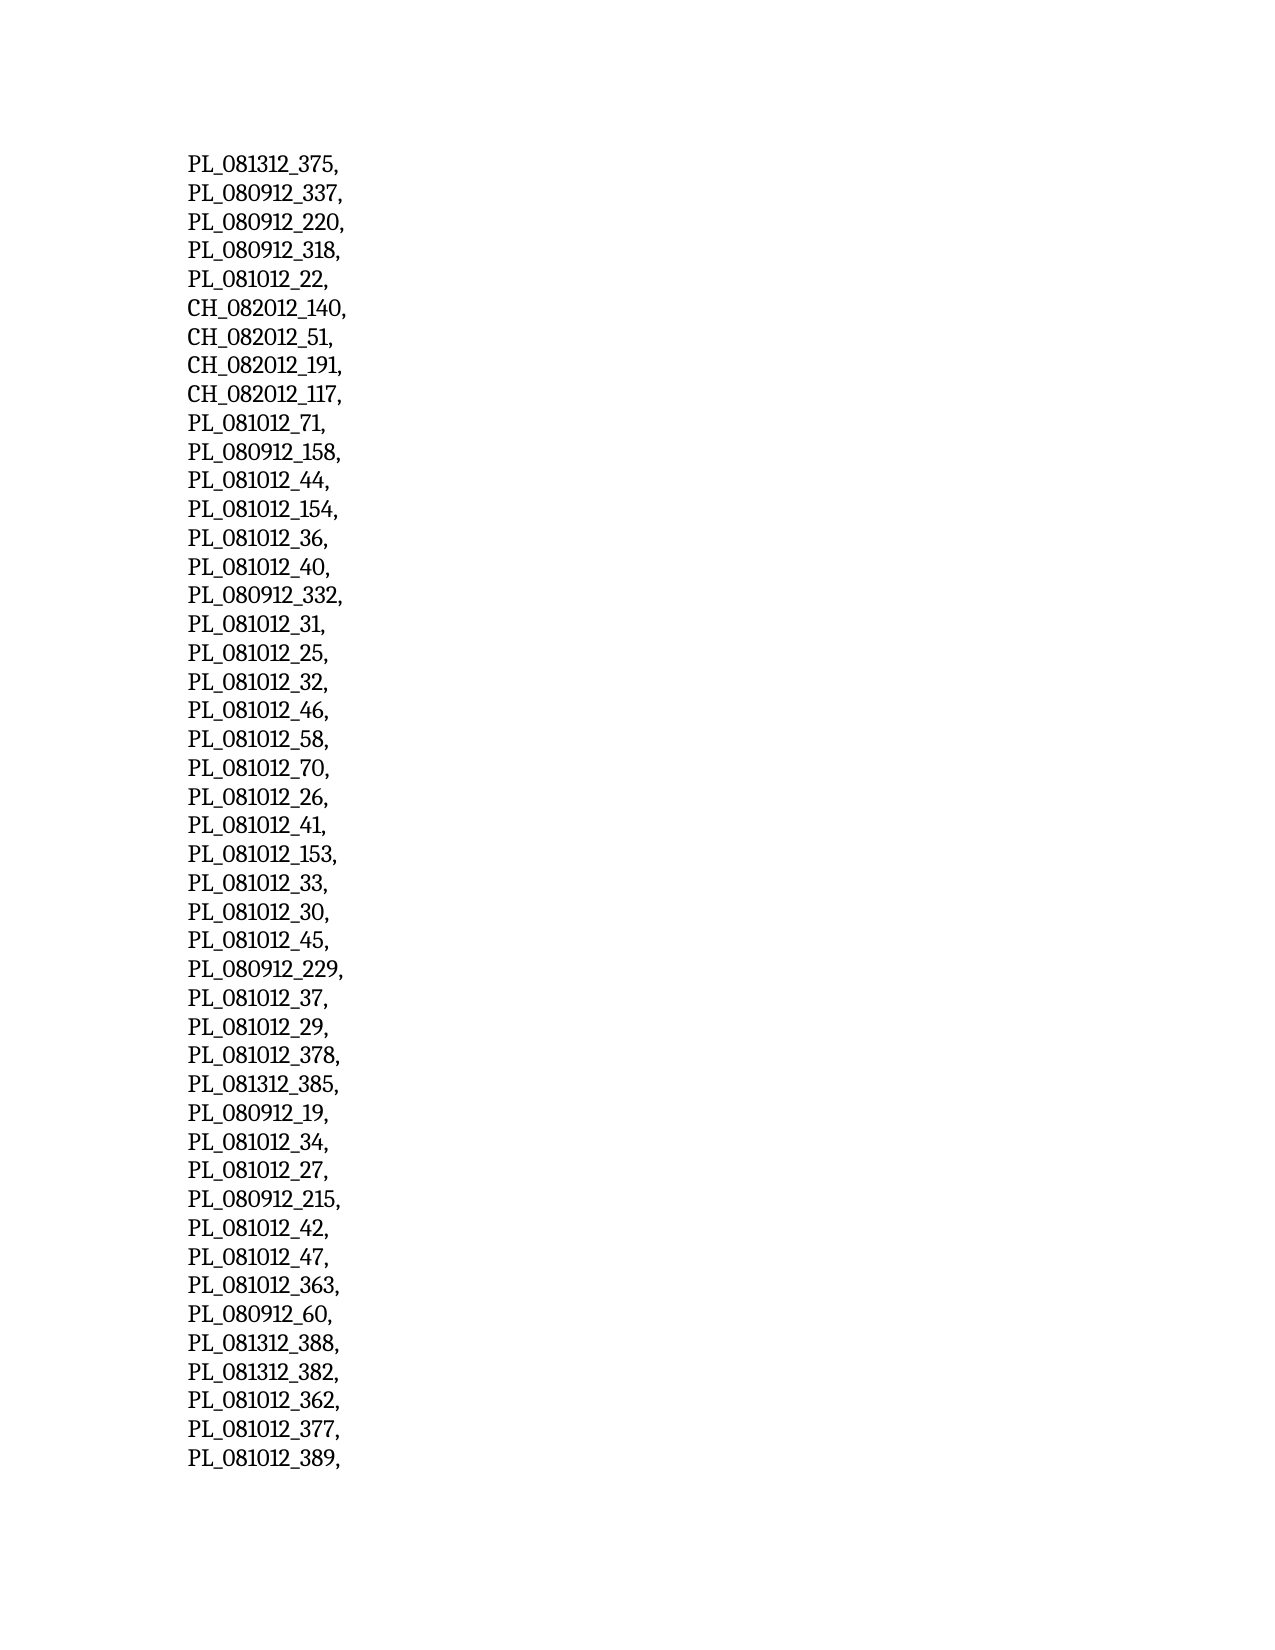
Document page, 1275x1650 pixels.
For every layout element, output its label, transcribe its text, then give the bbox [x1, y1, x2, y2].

text PL_081012_27, [187, 1156, 1087, 1185]
text PL_081012_46, [187, 696, 1087, 725]
text PL_080912_318, [187, 236, 1087, 265]
text PL_080912_229, [187, 955, 1087, 984]
text PL_081012_47, [187, 1242, 1087, 1271]
text PL_081012_32, [187, 667, 1087, 696]
text PL_081012_58, [187, 725, 1087, 754]
text PL_081012_37, [187, 984, 1087, 1012]
text PL_080912_332, [187, 581, 1087, 610]
text PL_081012_22, [187, 265, 1087, 294]
text PL_081012_378, [187, 1041, 1087, 1070]
text PL_080912_19, [187, 1099, 1087, 1127]
text PL_081012_41, [187, 811, 1087, 840]
text PL_081012_154, [187, 495, 1087, 524]
text PL_081012_29, [187, 1012, 1087, 1041]
text PL_080912_158, [187, 437, 1087, 466]
text PL_081012_36, [187, 524, 1087, 552]
text PL_080912_60, [187, 1300, 1087, 1329]
text PL_081012_30, [187, 897, 1087, 926]
text PL_081012_377, [187, 1415, 1087, 1444]
text CH_082012_51, [187, 322, 1087, 351]
text PL_080912_220, [187, 207, 1087, 236]
text PL_081012_31, [187, 610, 1087, 639]
text PL_081312_388, [187, 1329, 1087, 1357]
text PL_081012_42, [187, 1214, 1087, 1242]
text CH_082012_117, [187, 380, 1087, 409]
text PL_081012_389, [187, 1444, 1087, 1472]
text PL_081012_34, [187, 1127, 1087, 1156]
text PL_081012_44, [187, 466, 1087, 495]
text PL_081012_363, [187, 1271, 1087, 1300]
text PL_080912_337, [187, 179, 1087, 207]
text PL_081312_385, [187, 1070, 1087, 1099]
text PL_081012_71, [187, 409, 1087, 437]
text PL_081012_40, [187, 552, 1087, 581]
text PL_081012_70, [187, 754, 1087, 782]
text PL_080912_215, [187, 1185, 1087, 1214]
text CH_082012_140, [187, 294, 1087, 322]
text PL_081012_153, [187, 840, 1087, 869]
text PL_081012_26, [187, 782, 1087, 811]
text PL_081012_25, [187, 639, 1087, 667]
text PL_081012_45, [187, 926, 1087, 955]
text PL_081012_362, [187, 1386, 1087, 1415]
text PL_081312_382, [187, 1357, 1087, 1386]
text CH_082012_191, [187, 351, 1087, 380]
text PL_081012_33, [187, 869, 1087, 897]
text PL_081312_375, [187, 150, 1087, 179]
